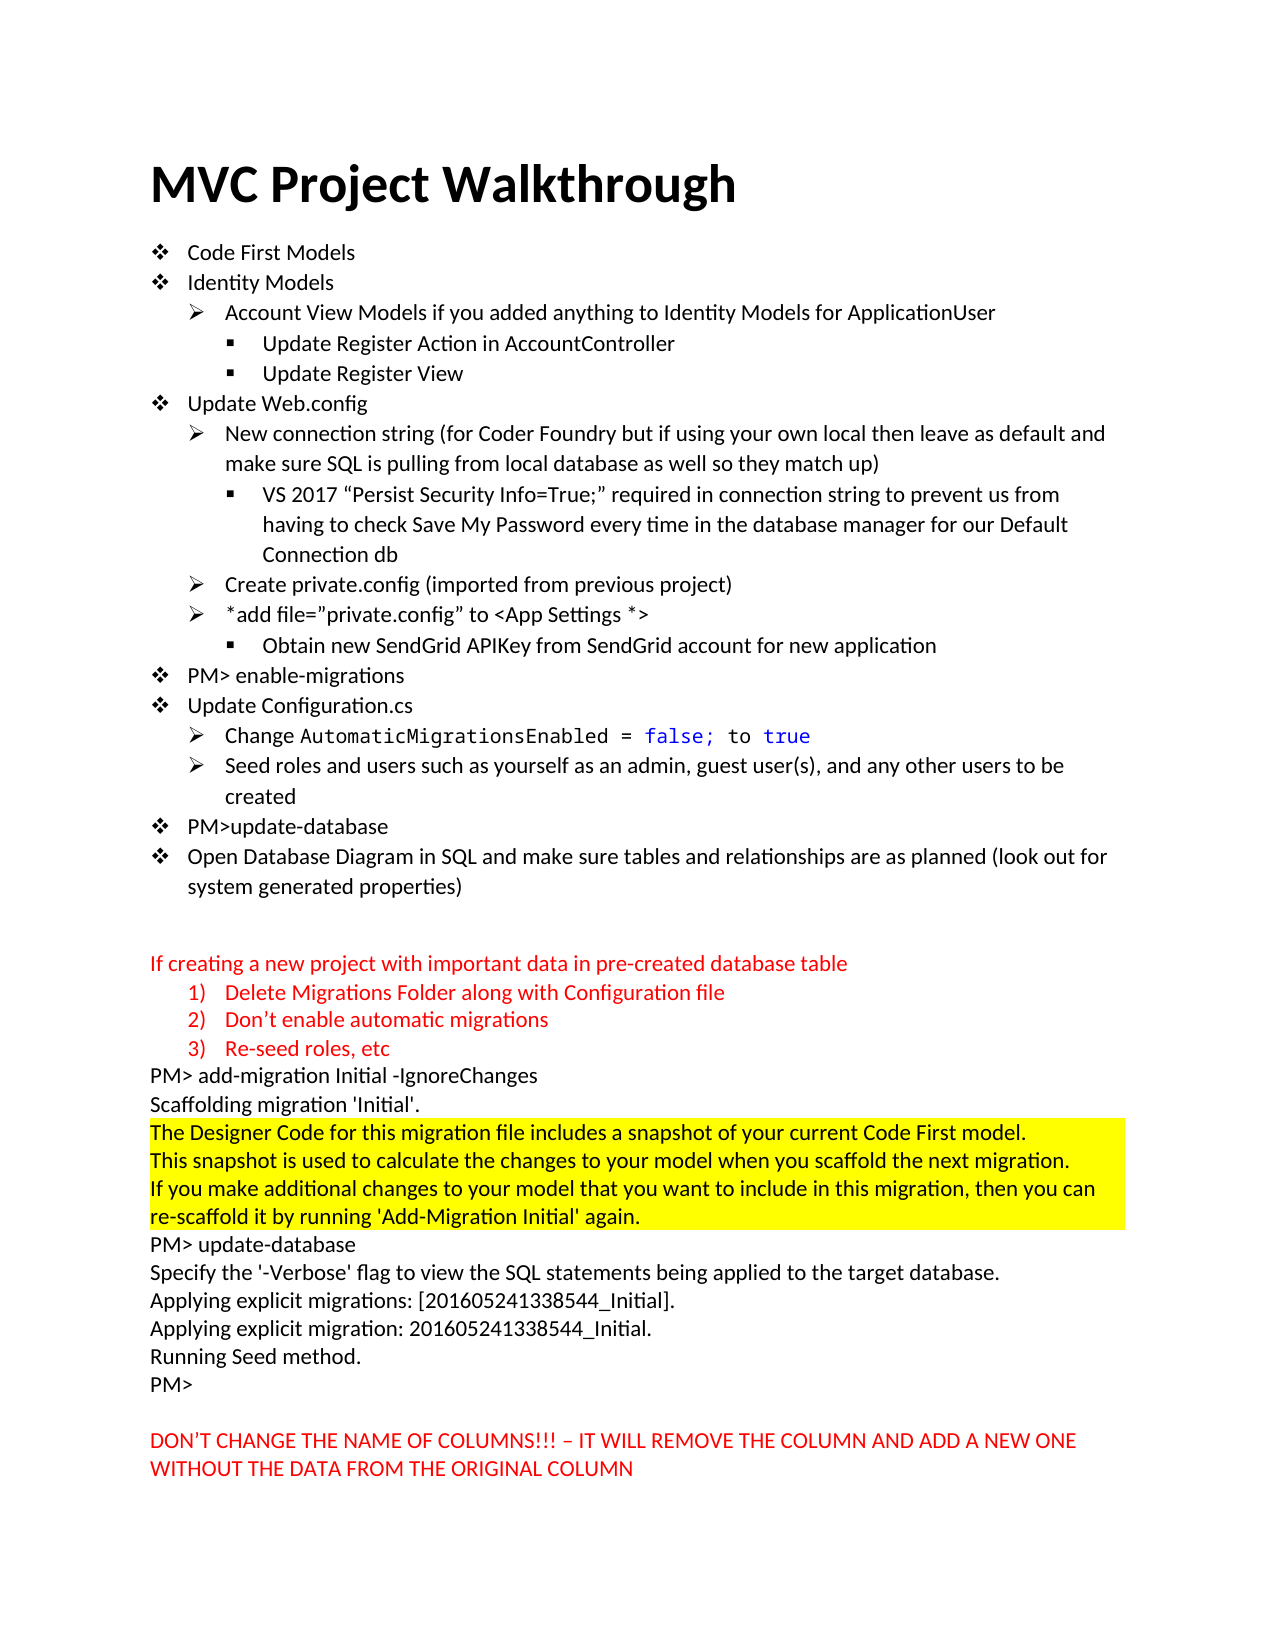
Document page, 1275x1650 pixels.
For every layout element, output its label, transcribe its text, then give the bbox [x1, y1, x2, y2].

list Change AutomaticMigrationsEnabled = false; to true [187, 721, 1125, 749]
list Update Register View [225, 359, 1125, 387]
text DON’T CHANGE THE NAME OF COLUMNS!!! – IT WILL REMOVE THE COLUMN AND ADD A NEW ONE WITHOUT THE DATA FROM THE ORIGINAL COLUMN [150, 1426, 1125, 1482]
text PM> update-database [150, 1230, 1125, 1258]
text If creating a new project with important data in pre-created database table [150, 949, 1125, 978]
text Specify the '-Verbose' flag to view the SQL statements being applied to the target database. [150, 1258, 1125, 1286]
text The Designer Code for this migration file includes a snapshot of your current Code First model. [150, 1118, 1125, 1146]
list Obtain new SendGrid APIKey from SendGrid account for new application [225, 631, 1125, 659]
list Update Configuration.cs [150, 691, 1125, 719]
text If you make additional changes to your model that you want to include in this migration, then you can re-scaffold it by running 'Add-Migration Initial' again. [150, 1174, 1125, 1230]
text Applying explicit migration: 201605241338544_Initial. [150, 1314, 1125, 1342]
list Don’t enable automatic migrations [187, 1006, 1125, 1034]
text MVC Project Walkthrough [150, 150, 1125, 216]
list Identity Models [150, 268, 1125, 296]
text PM> add-migration Initial -IgnoreChanges [150, 1062, 1125, 1090]
list New connection string (for Coder Foundry but if using your own local then leave as default and make sure SQL is pulling from local database as well so they match up) [187, 419, 1125, 477]
text Scaffolding migration 'Initial'. [150, 1090, 1125, 1118]
list Delete Migrations Folder along with Configuration file [187, 978, 1125, 1006]
list Open Database Diagram in SQL and make sure tables and relationships are as planned (look out for system generated properties) [150, 842, 1125, 901]
list Update Register Action in AccountController [225, 329, 1125, 357]
text PM> [150, 1370, 1125, 1398]
list Seed roles and users such as yourself as an admin, guest user(s), and any other users to be created [187, 752, 1125, 810]
list Create private.config (imported from previous project) [187, 570, 1125, 598]
list PM>update-database [150, 812, 1125, 840]
list *add file=”private.config” to <App Settings *> [187, 601, 1125, 628]
list Code First Models [150, 238, 1125, 266]
text Running Seed method. [150, 1342, 1125, 1370]
text Applying explicit migrations: [201605241338544_Initial]. [150, 1286, 1125, 1314]
list Update Web.config [150, 389, 1125, 417]
list PM> enable-migrations [150, 661, 1125, 689]
list VS 2017 “Persist Security Info=True;” required in connection string to prevent us from having to check Save My Password every time in the database manager for our Default Connection db [225, 480, 1125, 568]
text This snapshot is used to calculate the changes to your model when you scaffold the next migration. [150, 1146, 1125, 1174]
list Re-seed roles, etc [187, 1034, 1125, 1062]
list Account View Models if you added anything to Identity Models for ApplicationUser [187, 298, 1125, 326]
